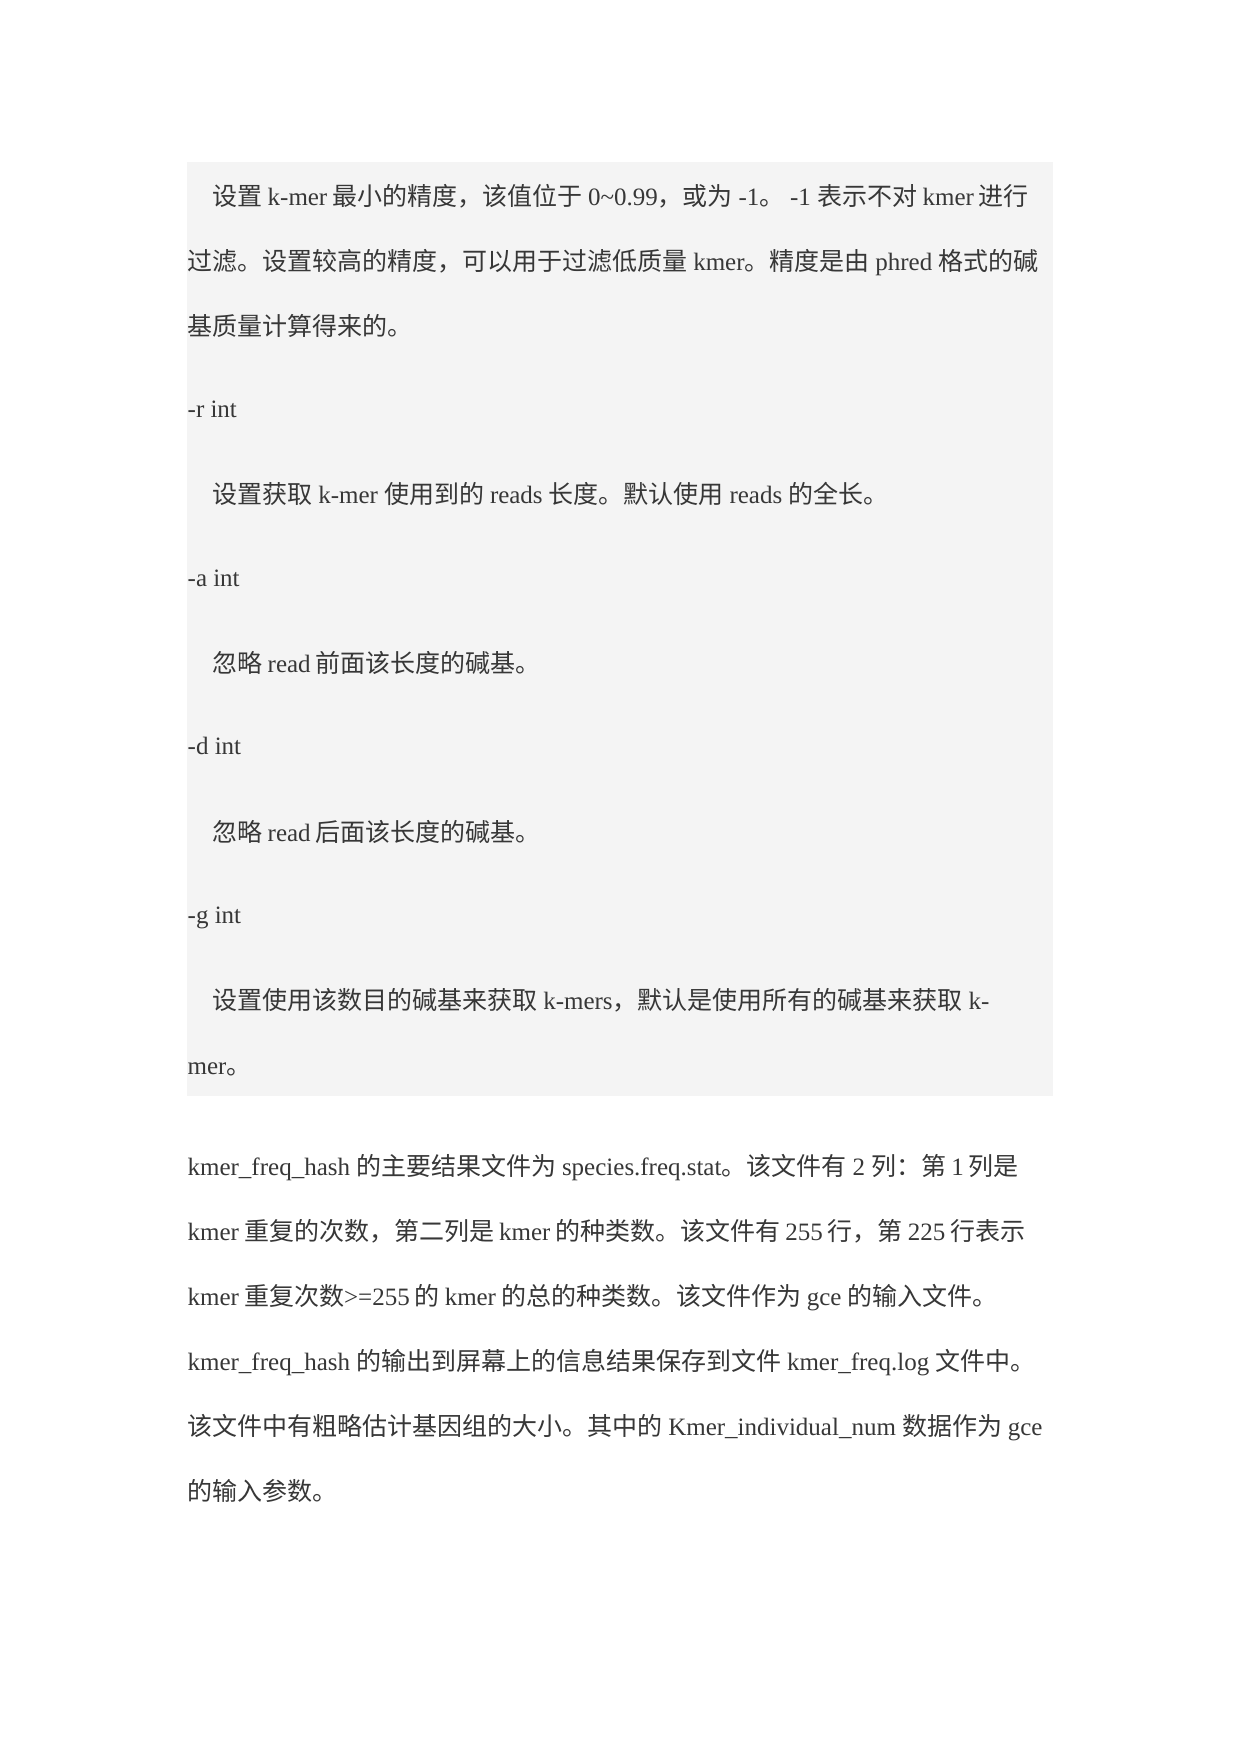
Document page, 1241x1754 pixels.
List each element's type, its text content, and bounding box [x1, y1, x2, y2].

text -a int [187, 561, 1053, 593]
text 忽略read后面该长度的碱基。 [187, 798, 1053, 863]
text 设置使用该数目的碱基来获取 k-mers，默认是使用所有的碱基来获取 k-mer。 [187, 966, 1053, 1096]
text 设置k-mer最小的精度，该值位于 0~0.99，或为 -1。 -1 表示不对 kmer进行过滤。设置较高的精度，可以用于过滤低质量 kmer。精度是由 phred 格式的碱基质量计算得来的。 [187, 162, 1053, 357]
text 设置获取 k-mer 使用到的 reads 长度。默认使用 reads 的全长。 [187, 461, 1053, 526]
text kmer_freq_hash 的主要结果文件为 species.freq.stat。该文件有 2 列：第1列是kmer重复的次数，第二列是kmer的种类数。该文件有255行，第225行表示kmer重复次数>=255的kmer的总的种类数。该文件作为 gce 的输入文件。 kmer_freq_hash 的输出到屏幕上的信息结果保存到文件 kmer_freq.log 文件中。该文件中有粗略估计基因组的大小。其中的 Kmer_individual_num 数据作为 gce 的输入参数。 [187, 1132, 1053, 1522]
text -g int [187, 898, 1053, 931]
text -r int [187, 392, 1053, 425]
text 忽略read前面该长度的碱基。 [187, 629, 1053, 694]
text -d int [187, 729, 1053, 762]
